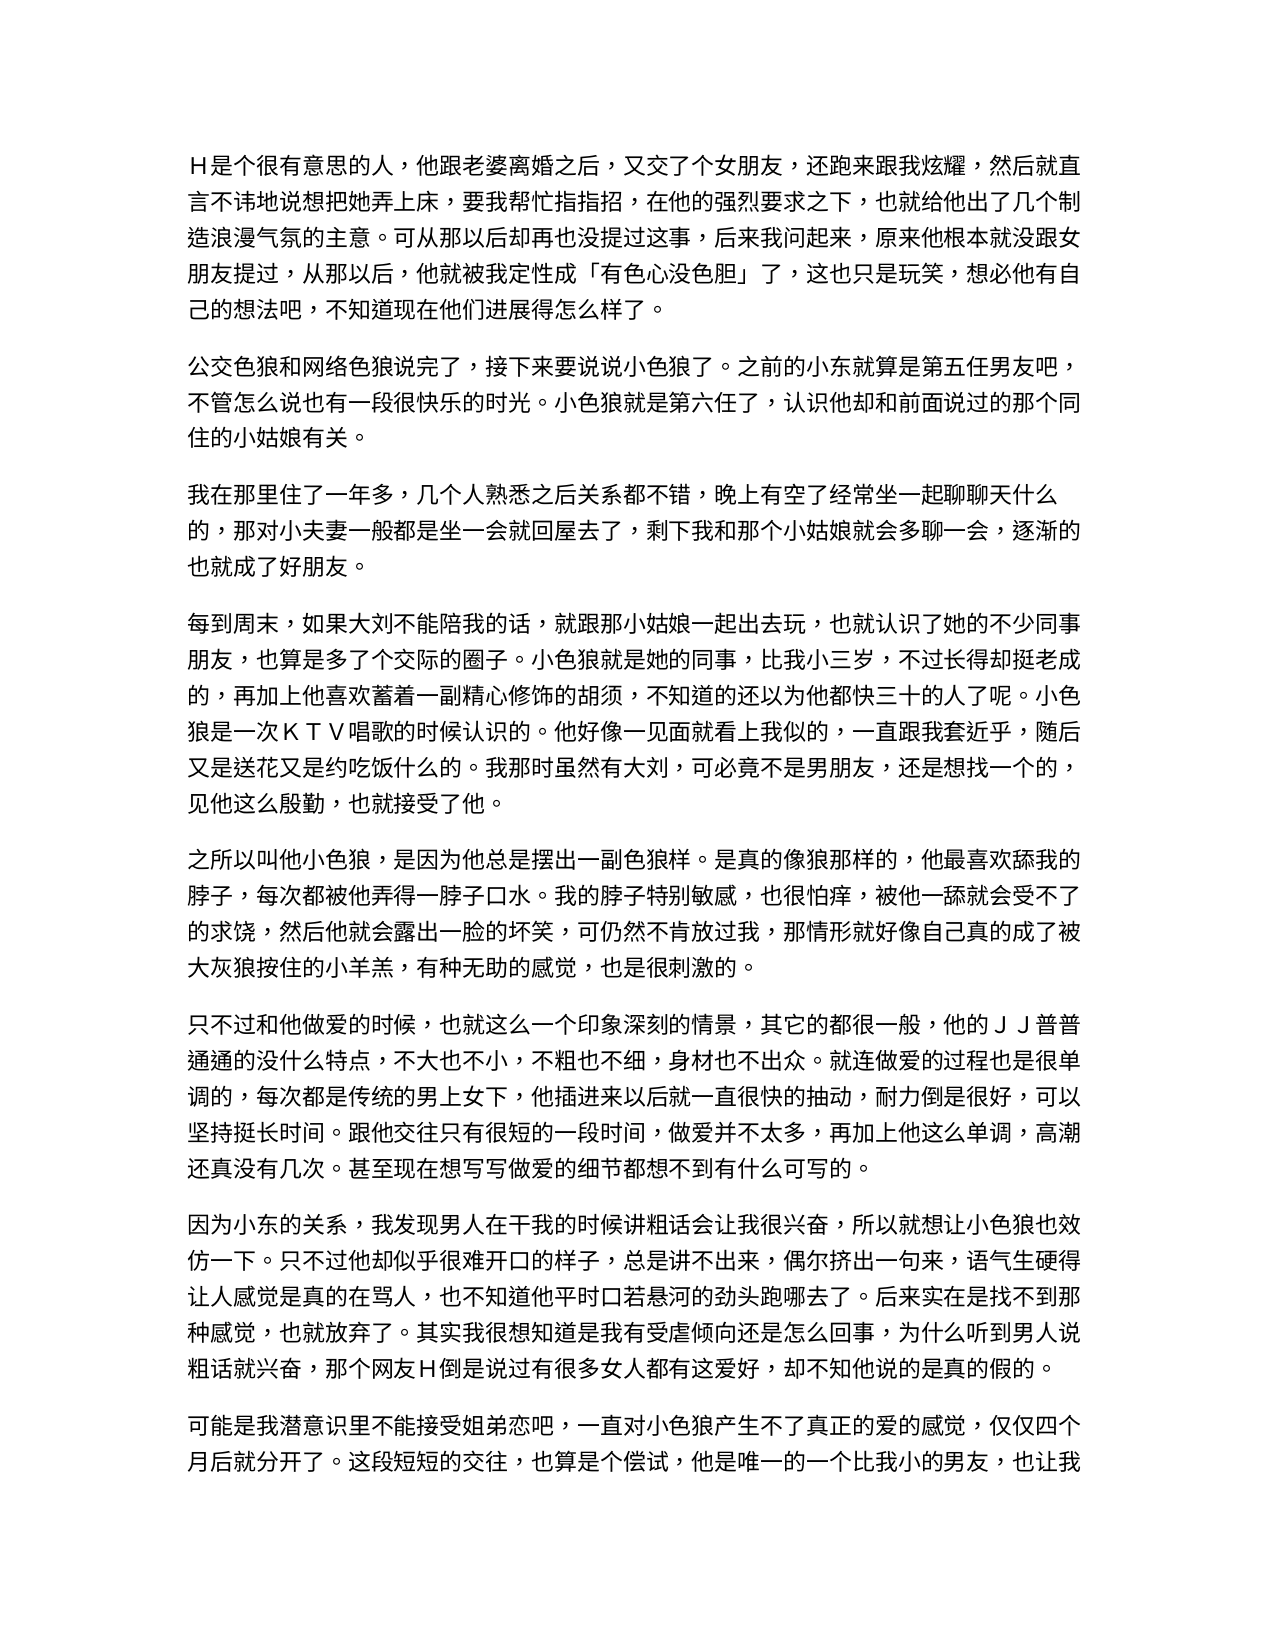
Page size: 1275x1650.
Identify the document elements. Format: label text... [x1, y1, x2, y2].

text 我在那里住了一年多，几个人熟悉之后关系都不错，晚上有空了经常坐一起聊聊天什么的，那对小夫妻一般都是坐一会就回屋去了，剩下我和那个小姑娘就会多聊一会，逐渐的也就成了好朋友。 [187, 479, 1087, 582]
text Ｈ是个很有意思的人，他跟老婆离婚之后，又交了个女朋友，还跑来跟我炫耀，然后就直言不讳地说想把她弄上床，要我帮忙指指招，在他的强烈要求之下，也就给他出了几个制造浪漫气氛的主意。可从那以后却再也没提过这事，后来我问起来，原来他根本就没跟女朋友提过，从那以后，他就被我定性成「有色心没色胆」了，这也只是玩笑，想必他有自己的想法吧，不知道现在他们进展得怎么样了。 [187, 150, 1087, 325]
text 之所以叫他小色狼，是因为他总是摆出一副色狼样。是真的像狼那样的，他最喜欢舔我的脖子，每次都被他弄得一脖子口水。我的脖子特别敏感，也很怕痒，被他一舔就会受不了的求饶，然后他就会露出一脸的坏笑，可仍然不肯放过我，那情形就好像自己真的成了被大灰狼按住的小羊羔，有种无助的感觉，也是很刺激的。 [187, 844, 1087, 983]
text 每到周末，如果大刘不能陪我的话，就跟那小姑娘一起出去玩，也就认识了她的不少同事朋友，也算是多了个交际的圈子。小色狼就是她的同事，比我小三岁，不过长得却挺老成的，再加上他喜欢蓄着一副精心修饰的胡须，不知道的还以为他都快三十的人了呢。小色狼是一次ＫＴＶ唱歌的时候认识的。他好像一见面就看上我似的，一直跟我套近乎，随后又是送花又是约吃饭什么的。我那时虽然有大刘，可必竟不是男朋友，还是想找一个的，见他这么殷勤，也就接受了他。 [187, 608, 1087, 819]
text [187, 1410, 1087, 1477]
text 因为小东的关系，我发现男人在干我的时候讲粗话会让我很兴奋，所以就想让小色狼也效仿一下。只不过他却似乎很难开口的样子，总是讲不出来，偶尔挤出一句来，语气生硬得让人感觉是真的在骂人，也不知道他平时口若悬河的劲头跑哪去了。后来实在是找不到那种感觉，也就放弃了。其实我很想知道是我有受虐倾向还是怎么回事，为什么听到男人说粗话就兴奋，那个网友Ｈ倒是说过有很多女人都有这爱好，却不知他说的是真的假的。 [187, 1209, 1087, 1384]
text 只不过和他做爱的时候，也就这么一个印象深刻的情景，其它的都很一般，他的ＪＪ普普通通的没什么特点，不大也不小，不粗也不细，身材也不出众。就连做爱的过程也是很单调的，每次都是传统的男上女下，他插进来以后就一直很快的抽动，耐力倒是很好，可以坚持挺长时间。跟他交往只有很短的一段时间，做爱并不太多，再加上他这么单调，高潮还真没有几次。甚至现在想写写做爱的细节都想不到有什么可写的。 [187, 1009, 1087, 1184]
text 公交色狼和网络色狼说完了，接下来要说说小色狼了。之前的小东就算是第五任男友吧，不管怎么说也有一段很快乐的时光。小色狼就是第六任了，认识他却和前面说过的那个同住的小姑娘有关。 [187, 351, 1087, 454]
